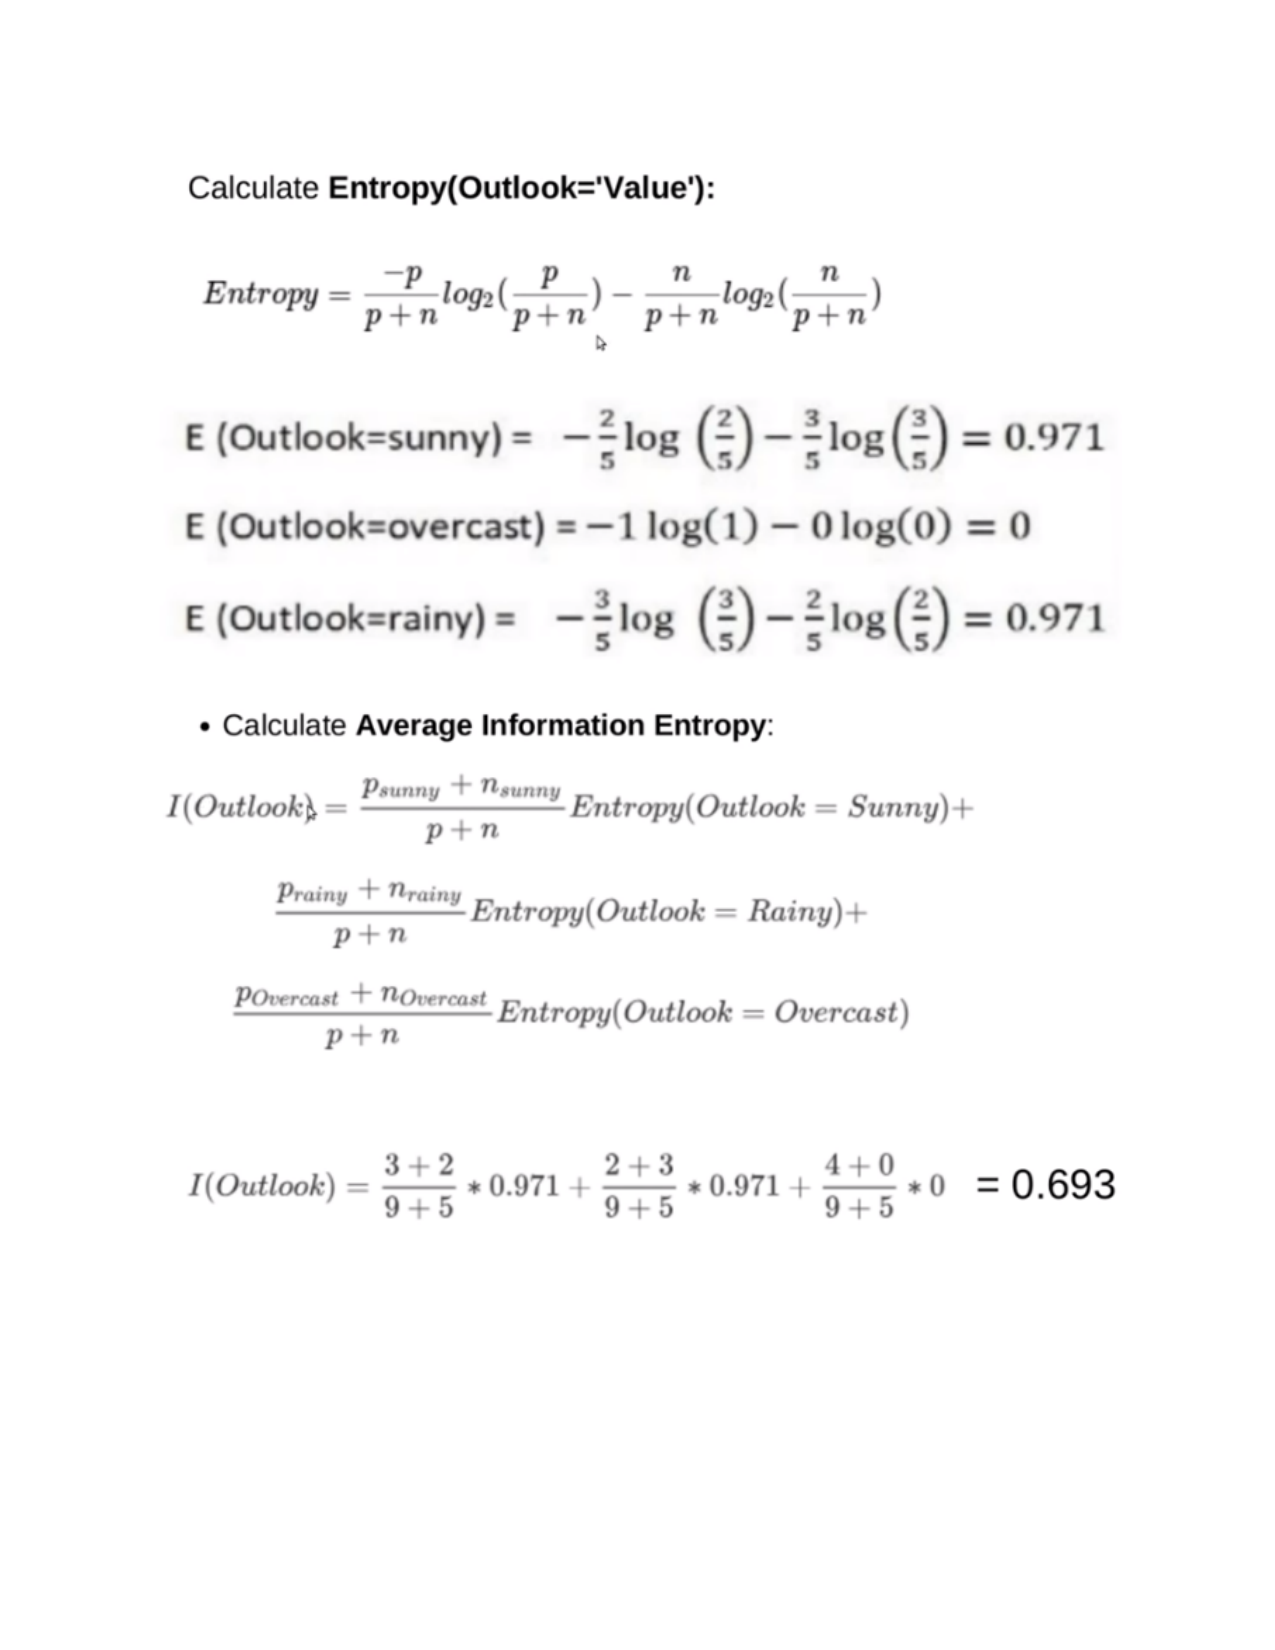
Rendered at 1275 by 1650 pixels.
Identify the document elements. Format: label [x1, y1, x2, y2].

picture [150, 699, 1125, 1226]
picture [150, 150, 1125, 675]
